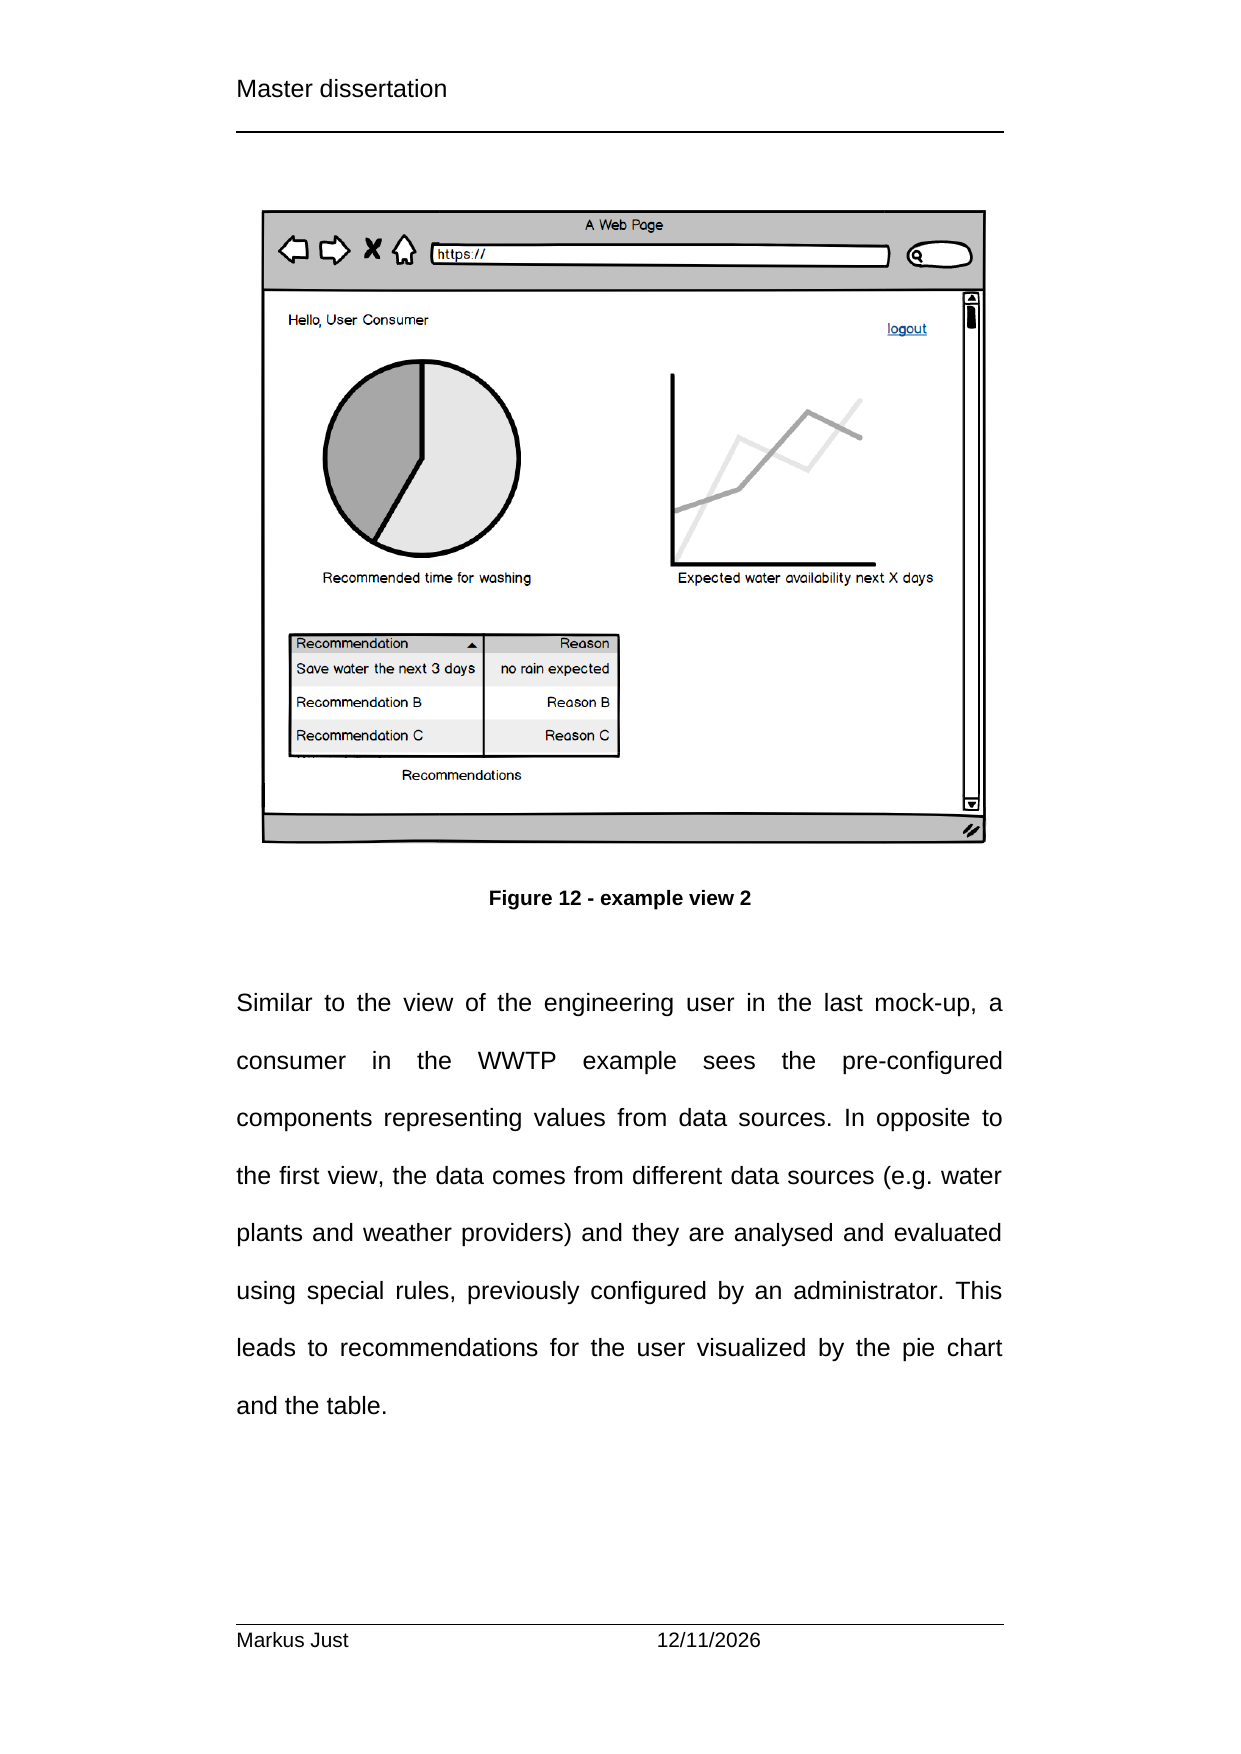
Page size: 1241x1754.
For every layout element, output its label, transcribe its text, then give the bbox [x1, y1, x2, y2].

picture [236, 191, 1004, 858]
text Similar to the view of the engineering user in the last mock-up, a consumer in the WWTP example sees the pre-configured components representing values from data sources. In opposite to the first view, the data comes from different data sources (e.g. water plants and weather providers) and they are analysed and evaluated using special rules, previously configured by an administrator. This leads to recommendations for the user visualized by the pie chart and the table. [236, 988, 1004, 1420]
